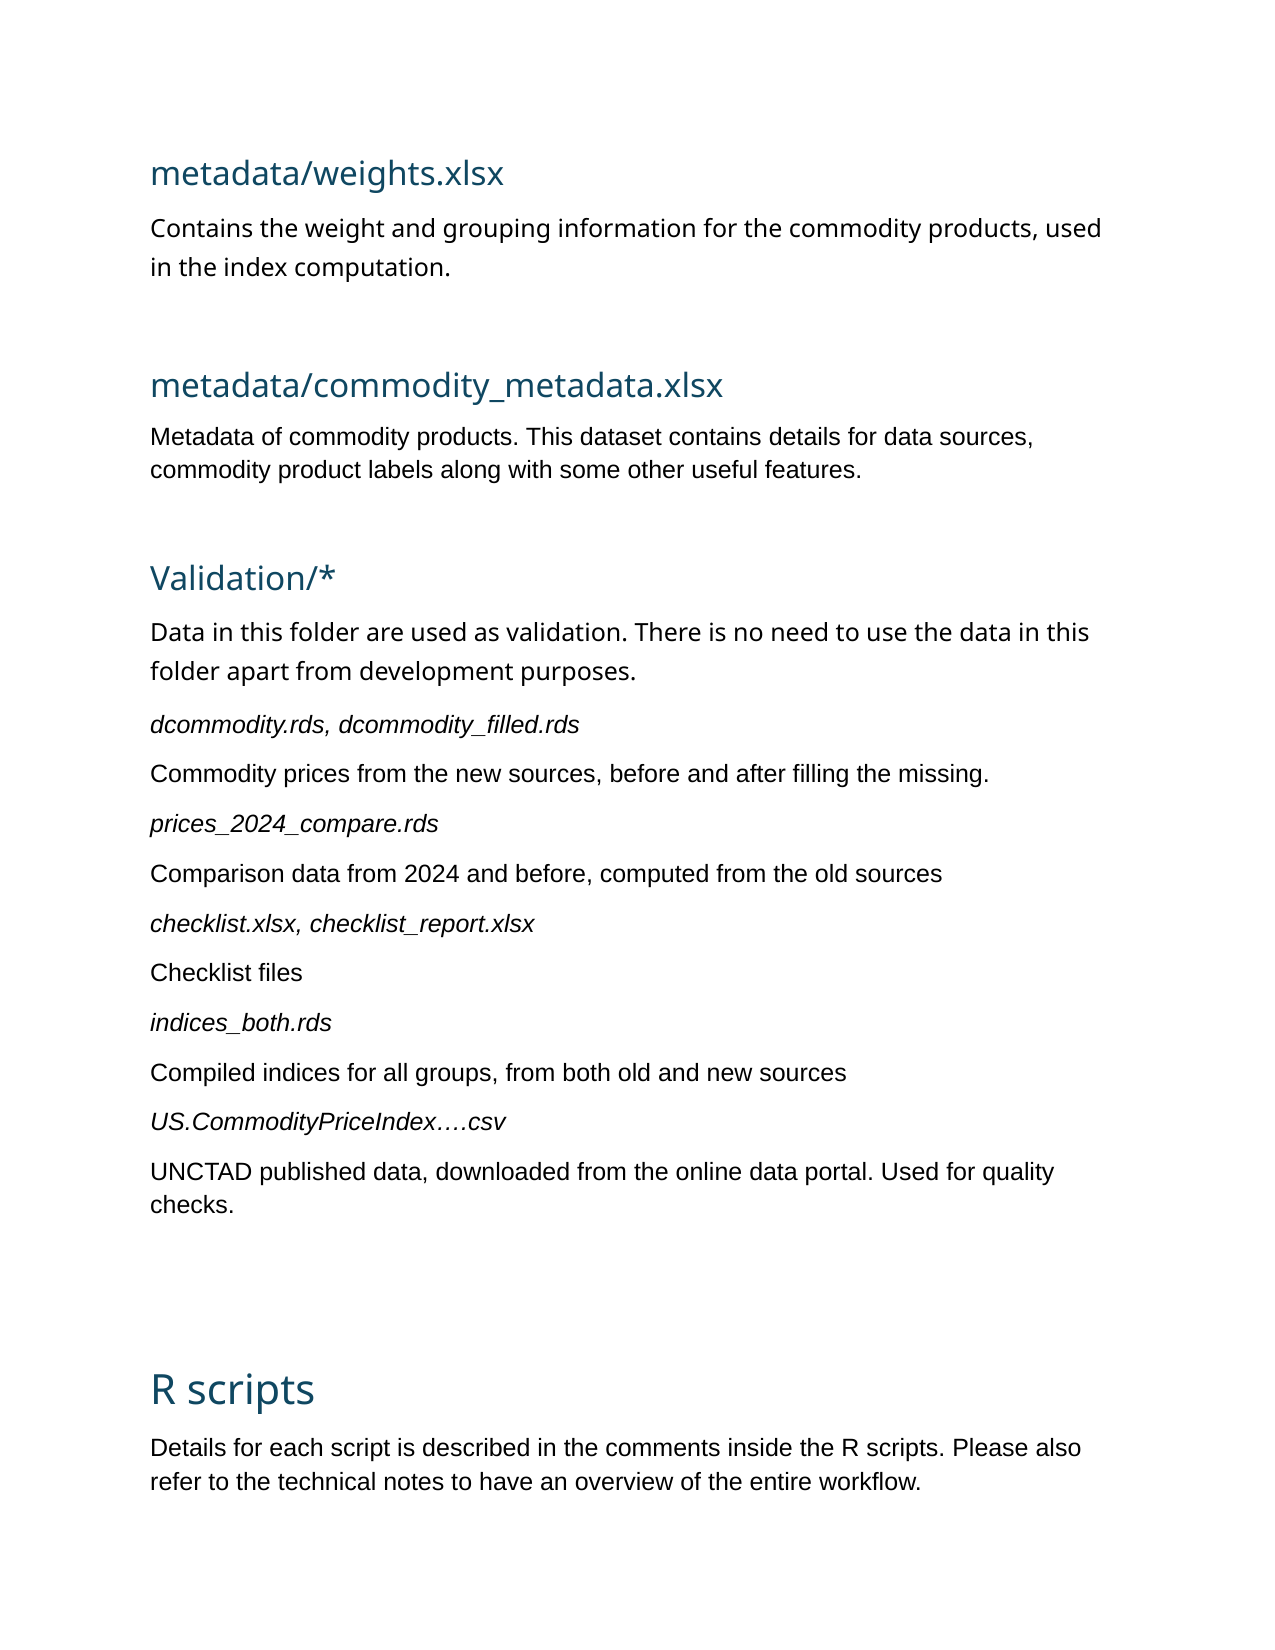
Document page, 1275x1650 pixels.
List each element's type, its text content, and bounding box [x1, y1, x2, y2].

subtitle R scripts [150, 1360, 1125, 1417]
text dcommodity.rds, dcommodity_filled.rds [150, 710, 1125, 738]
text Commodity prices from the new sources, before and after filling the missing. [150, 759, 1125, 788]
text Data in this folder are used as validation. There is no need to use the data in this folder apart from development purposes. [150, 615, 1125, 688]
subtitle Validation/* [150, 554, 1125, 600]
text US.CommodityPriceIndex….csv [150, 1107, 1125, 1136]
text Checklist files [150, 958, 1125, 987]
text Compiled indices for all groups, from both old and new sources [150, 1058, 1125, 1086]
text UNCTAD published data, downloaded from the online data portal. Used for quality checks. [150, 1157, 1125, 1219]
subtitle metadata/weights.xlsx [150, 150, 1125, 195]
text checklist.xlsx, checklist_report.xlsx [150, 908, 1125, 937]
text Metadata of commodity products. This dataset contains details for data sources, commodity product labels along with some other useful features. [150, 422, 1125, 484]
text Contains the weight and grouping information for the commodity products, used in the index computation. [150, 211, 1125, 284]
text prices_2024_compare.rds [150, 809, 1125, 838]
text indices_both.rds [150, 1008, 1125, 1037]
text Comparison data from 2024 and before, computed from the old sources [150, 859, 1125, 888]
text Details for each script is described in the comments inside the R scripts. Please also refer to the technical notes to have an overview of the entire workflow. [150, 1433, 1125, 1495]
subtitle metadata/commodity_metadata.xlsx [150, 361, 1125, 407]
